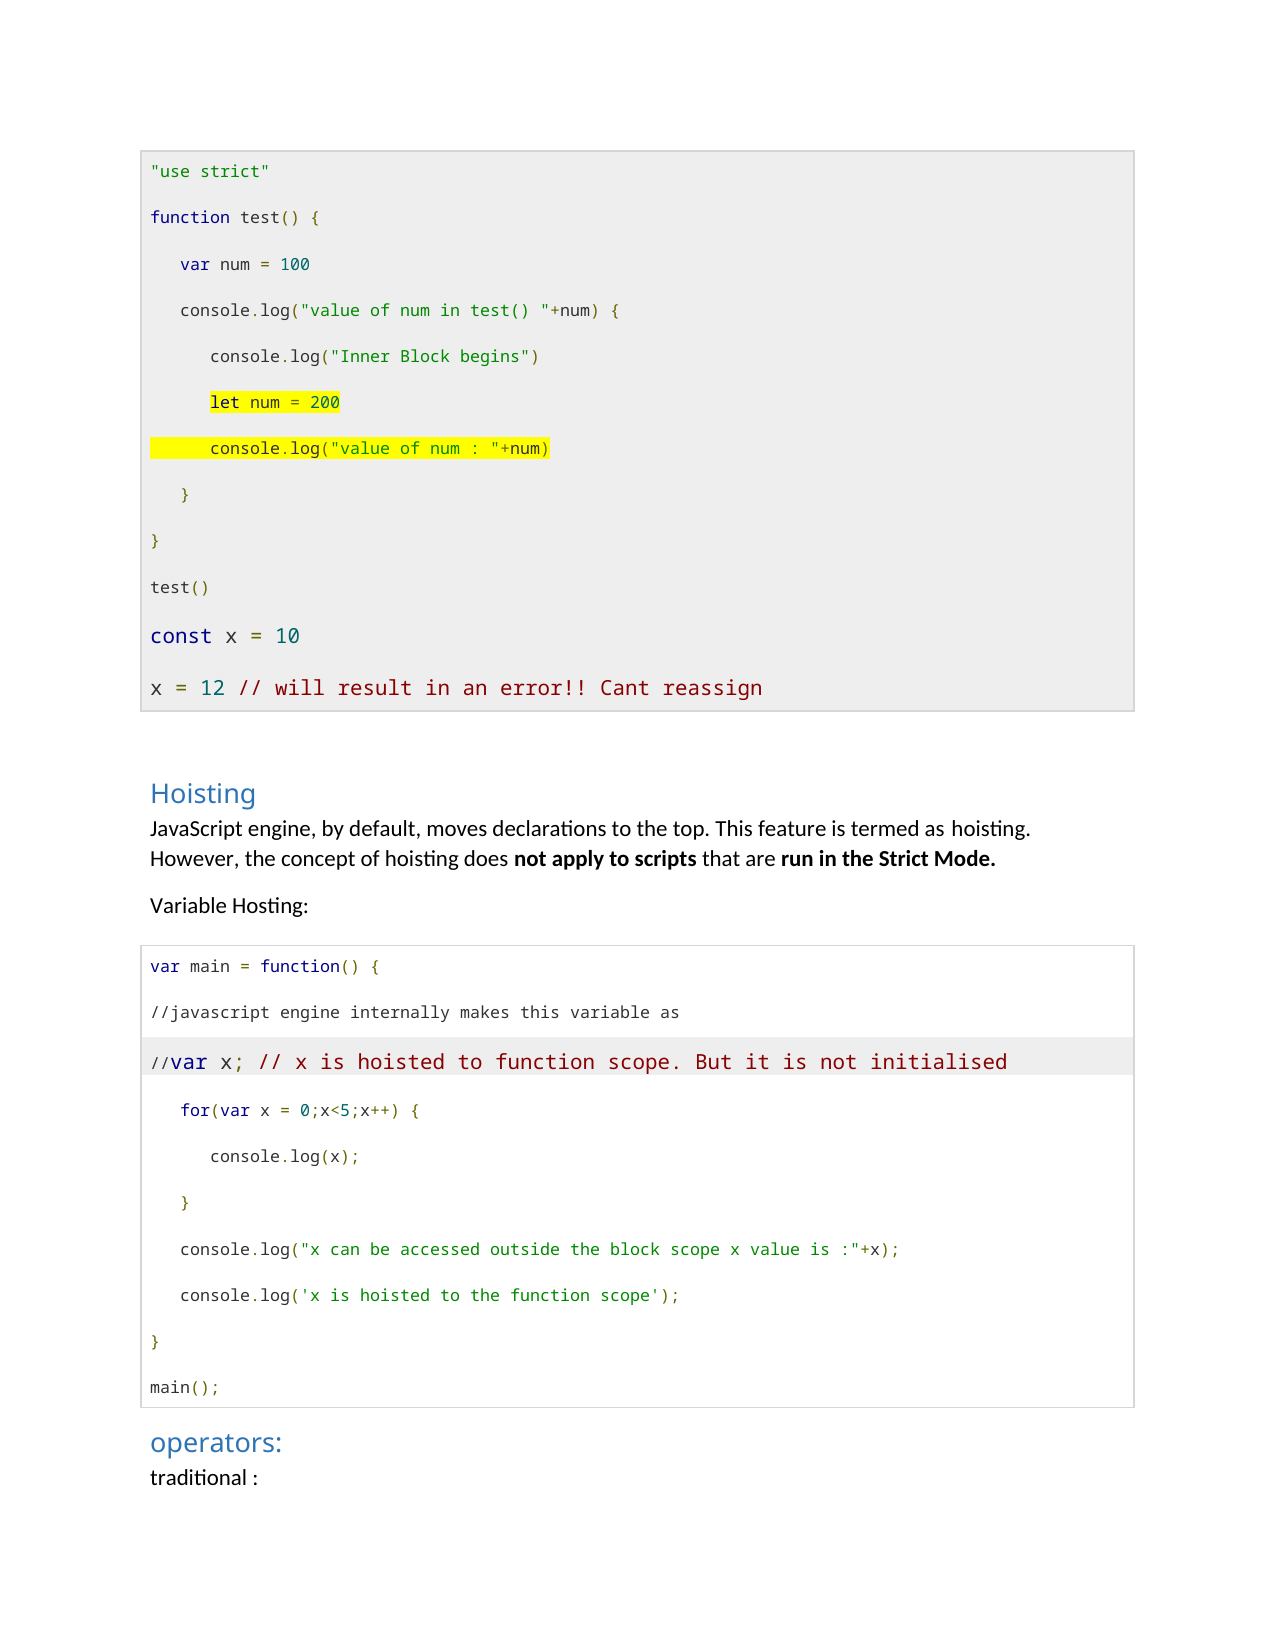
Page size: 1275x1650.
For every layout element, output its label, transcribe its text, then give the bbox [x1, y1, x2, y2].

text } [142, 1319, 1133, 1352]
text //javascript engine internally makes this variable as [142, 991, 1133, 1023]
text } [142, 519, 1133, 552]
text main(); [142, 1366, 1133, 1407]
text console.log("x can be accessed outside the block scope x value is :"+x); [142, 1227, 1133, 1260]
text var num = 100 [142, 242, 1133, 275]
text console.log("value of num in test() "+num) { [142, 288, 1133, 321]
text //var x; // x is hoisted to function scope. But it is not initialised [142, 1037, 1133, 1075]
text console.log("value of num : "+num) [142, 427, 1133, 459]
text JavaScript engine, by default, moves declarations to the top. This feature is termed as hoisting. However, the concept of hoisting does not apply to scripts that are run in the Strict Mode. [150, 814, 1125, 872]
text x = 12 // will result in an error!! Cant reassign [142, 663, 1133, 710]
text Variable Hosting: [150, 891, 1125, 919]
text test() [142, 565, 1133, 598]
text } [142, 473, 1133, 506]
subtitle operators: [150, 1424, 1125, 1461]
text var main = function() { [142, 946, 1133, 977]
text console.log("Inner Block begins") [142, 334, 1133, 367]
text for(var x = 0;x<5;x++) { [142, 1089, 1133, 1121]
text "use strict" [142, 152, 1133, 183]
text console.log(x); [142, 1135, 1133, 1167]
text const x = 10 [142, 611, 1133, 650]
text } [142, 1181, 1133, 1214]
text function test() { [142, 196, 1133, 229]
subtitle Hoisting [150, 774, 1125, 811]
text traditional : [150, 1463, 1125, 1492]
text let num = 200 [142, 381, 1133, 413]
text console.log('x is hoisted to the function scope'); [142, 1273, 1133, 1306]
